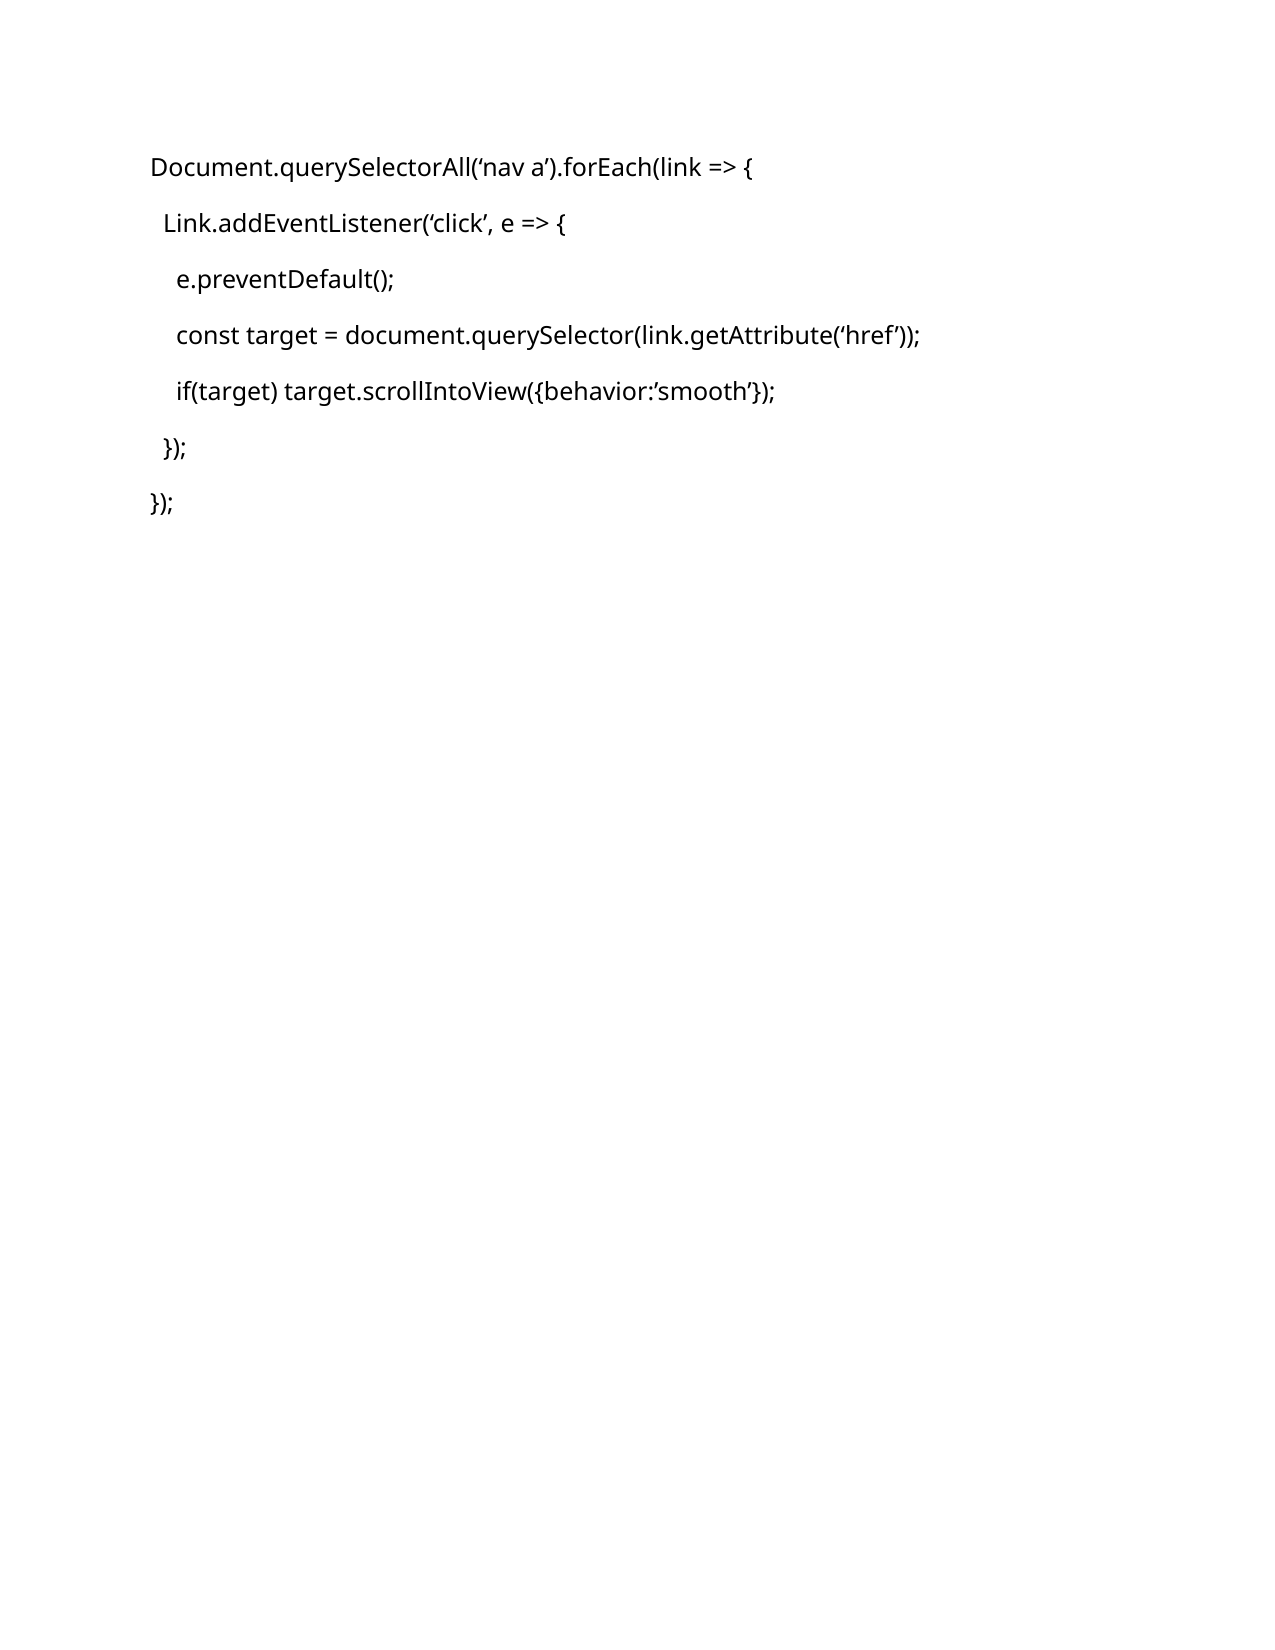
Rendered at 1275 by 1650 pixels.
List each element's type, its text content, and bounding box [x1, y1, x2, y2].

text }); [150, 485, 1125, 519]
text Document.querySelectorAll(‘nav a’).forEach(link => { [150, 150, 1125, 184]
text if(target) target.scrollIntoView({behavior:’smooth’}); [150, 373, 1125, 407]
text const target = document.querySelector(link.getAttribute(‘href’)); [150, 317, 1125, 352]
text Link.addEventListener(‘click’, e => { [150, 206, 1125, 240]
text e.preventDefault(); [150, 262, 1125, 296]
text }); [150, 429, 1125, 463]
